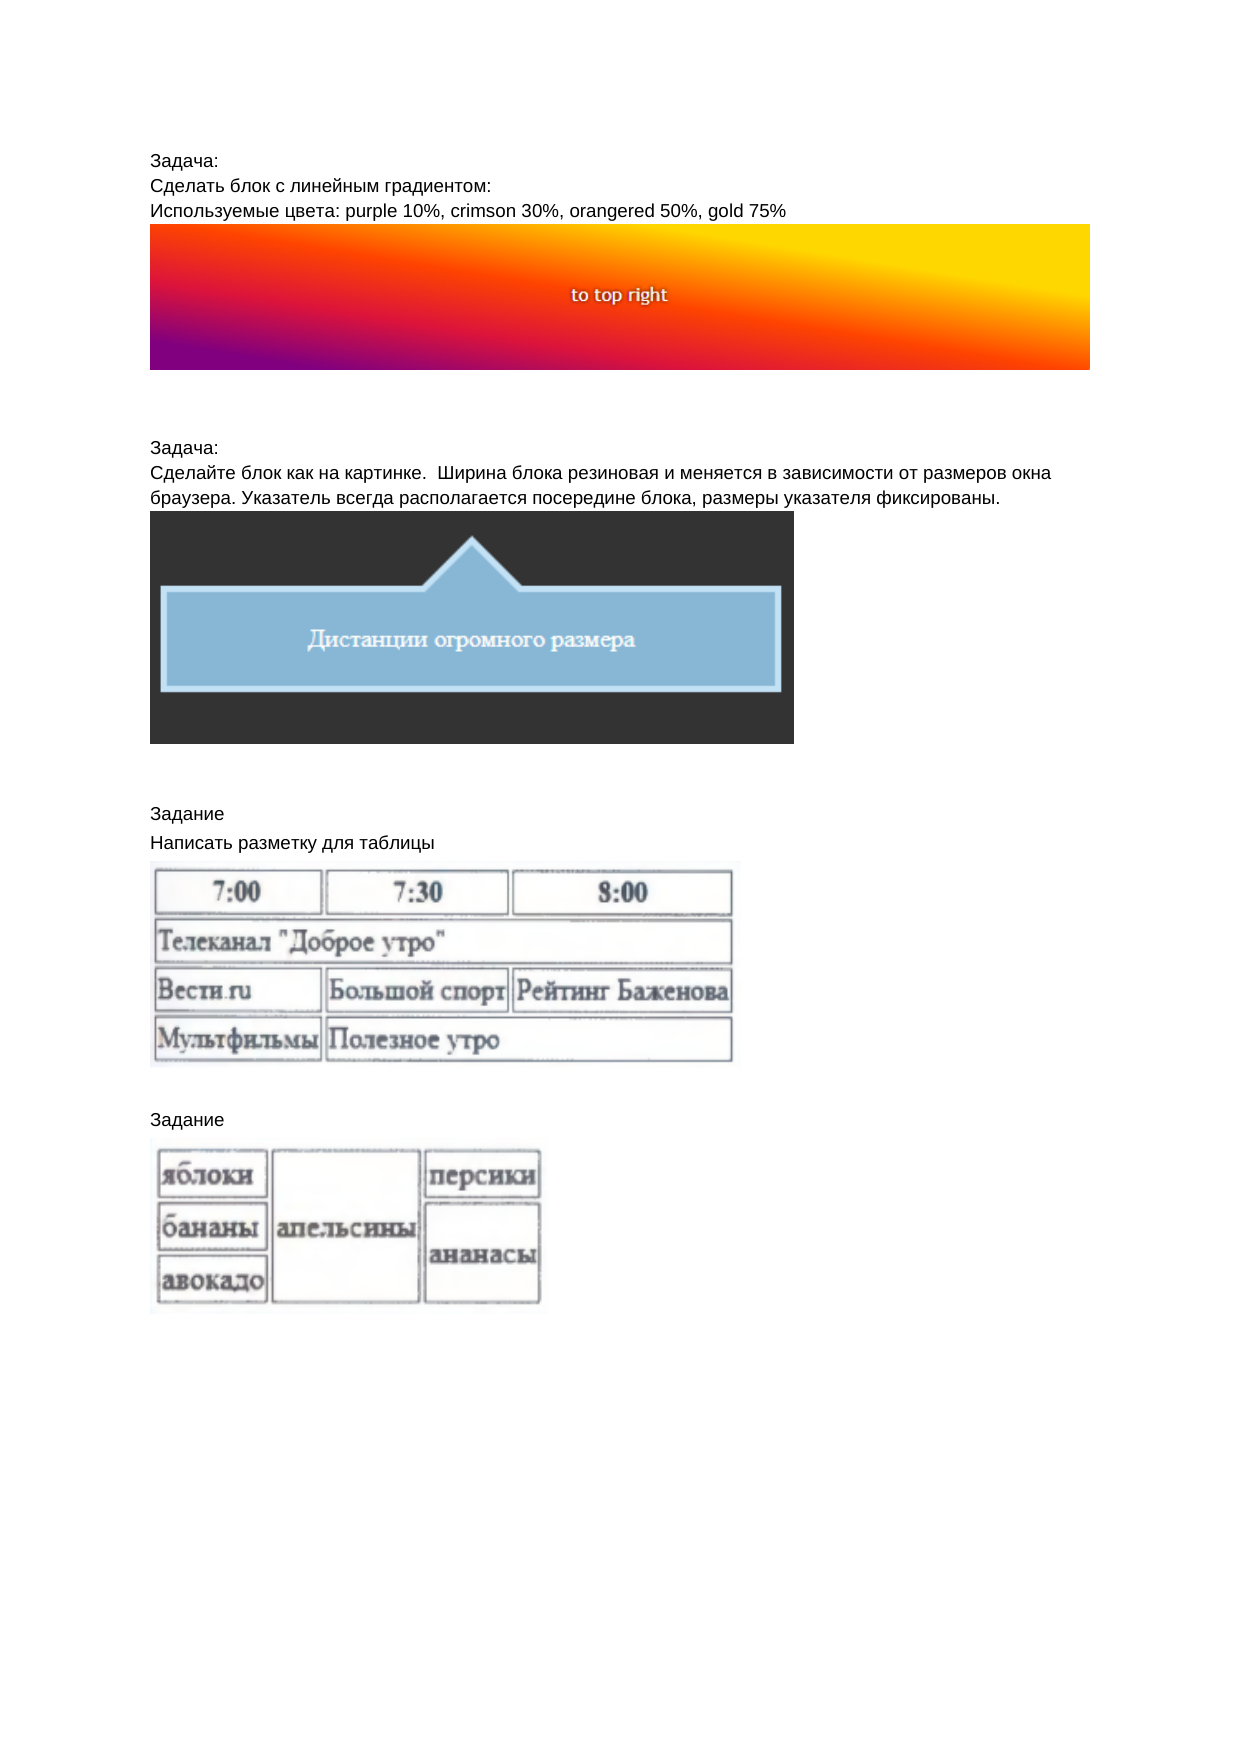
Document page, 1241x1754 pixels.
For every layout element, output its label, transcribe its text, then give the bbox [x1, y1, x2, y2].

text Используемые цвета: purple 10%, crimson 30%, orangered 50%, gold 75% [150, 199, 1090, 221]
text Написать разметку для таблицы [150, 832, 1090, 854]
picture [150, 1138, 550, 1314]
text Задача: [150, 150, 1090, 172]
text Сделать блок с линейным градиентом: [150, 175, 1090, 196]
text Задание [150, 1109, 1090, 1131]
text Задание [150, 802, 1090, 824]
picture [150, 861, 741, 1075]
text Сделайте блок как на картинке. Ширина блока резиновая и меняется в зависимости от размеров окна браузера. Указатель всегда располагается посередине блока, размеры указателя фиксированы. [150, 462, 1090, 508]
picture [150, 224, 1090, 370]
text Задача: [150, 437, 1090, 458]
picture [150, 511, 794, 744]
